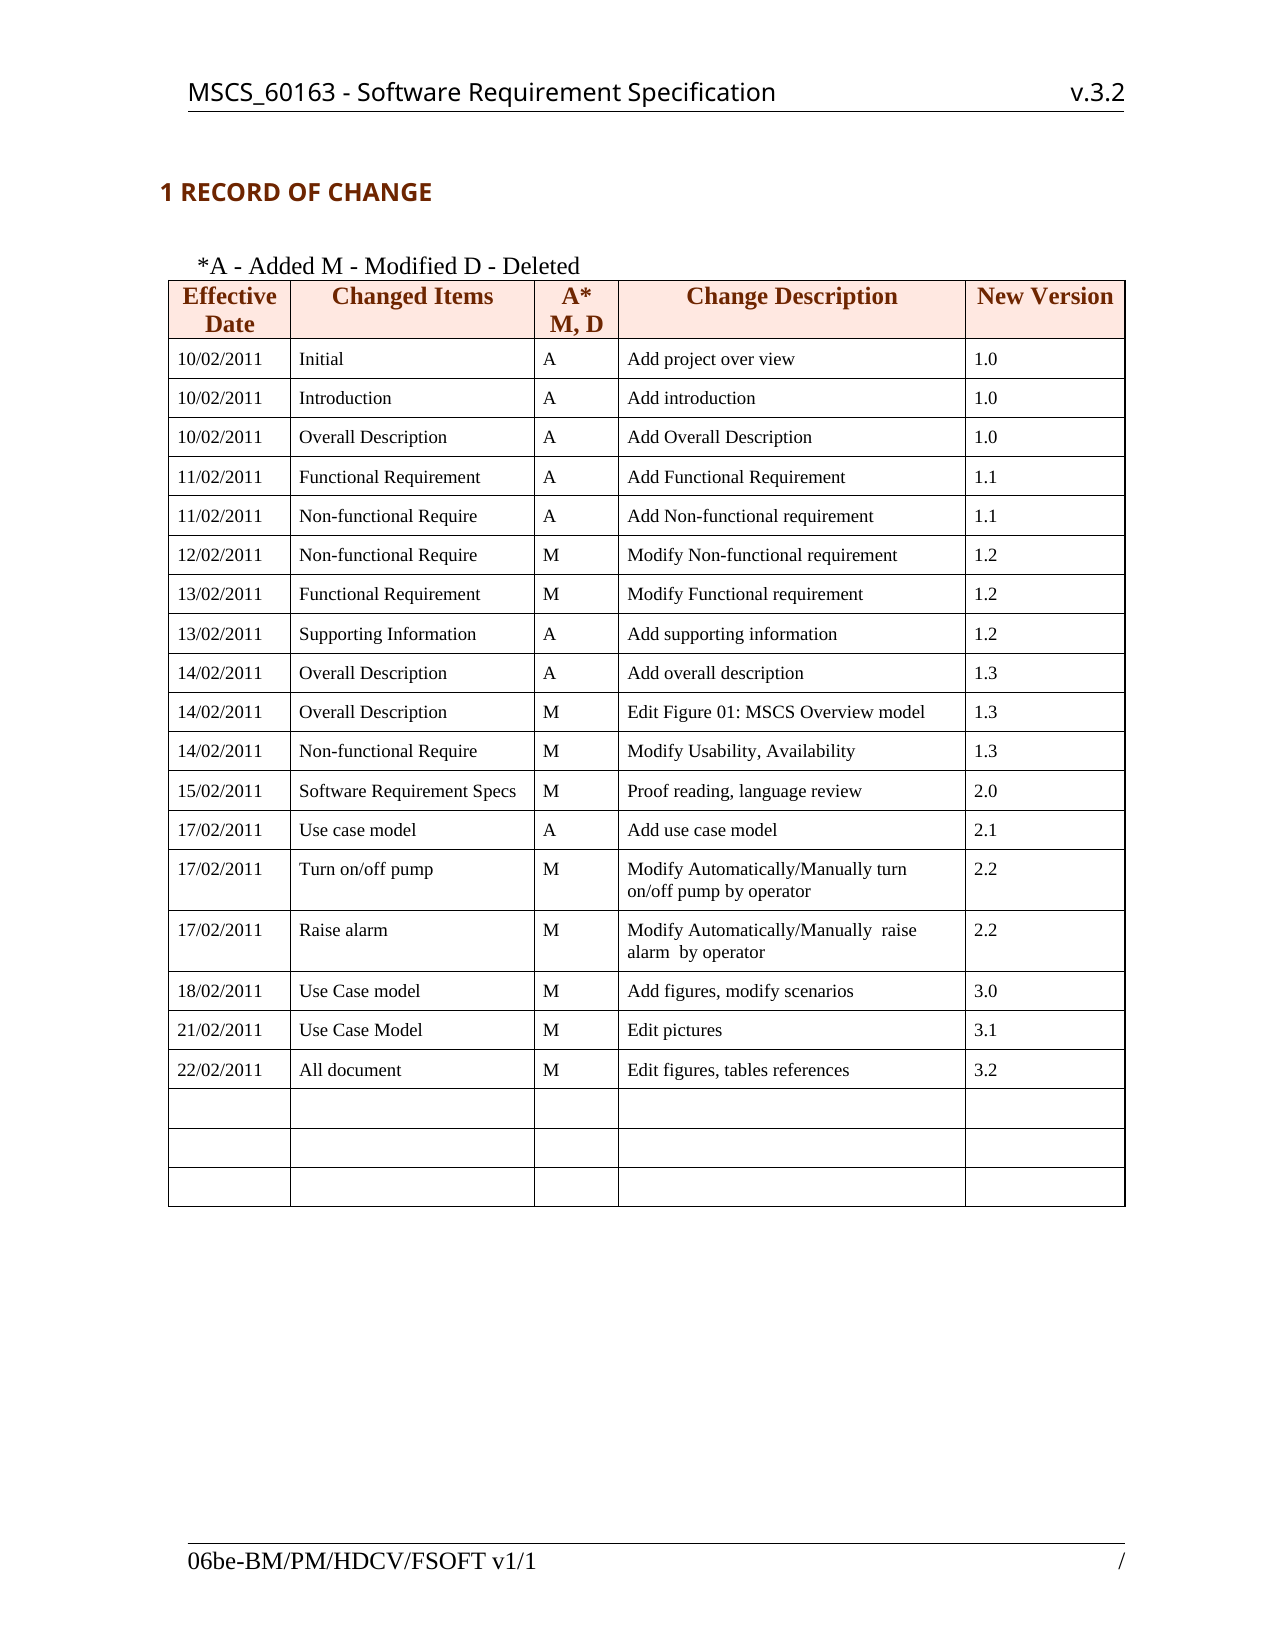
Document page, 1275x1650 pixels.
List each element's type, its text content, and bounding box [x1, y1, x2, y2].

table_cell M [535, 771, 618, 809]
table_cell A [535, 418, 618, 456]
table_cell 21/02/2011 [169, 1011, 290, 1049]
table_cell Edit figures, tables references [619, 1050, 965, 1088]
table_cell [535, 1089, 618, 1128]
table_cell A [535, 379, 618, 417]
table_cell [535, 1168, 618, 1206]
table_cell 14/02/2011 [169, 654, 290, 692]
table_header A* M, D [535, 281, 618, 338]
table_cell 1.3 [966, 732, 1124, 770]
table_header New Version [966, 281, 1124, 338]
table_cell 14/02/2011 [169, 693, 290, 731]
table_cell A [535, 457, 618, 495]
table_cell [169, 1168, 290, 1206]
table_cell [619, 1168, 965, 1206]
table_cell 11/02/2011 [169, 496, 290, 535]
table_cell 1.1 [966, 496, 1124, 535]
table_cell Raise alarm [291, 911, 534, 971]
table_cell 2.2 [966, 850, 1124, 910]
table_cell [169, 1129, 290, 1167]
table_cell 2.2 [966, 911, 1124, 971]
table_header Change Description [619, 281, 965, 338]
table_cell Add Non-functional requirement [619, 496, 965, 535]
table_cell Modify Automatically/Manually raise alarm by operator [619, 911, 965, 971]
table_cell [169, 1089, 290, 1128]
table_cell Proof reading, language review [619, 771, 965, 809]
table_cell Modify Automatically/Manually turn on/off pump by operator [619, 850, 965, 910]
table_cell M [535, 1050, 618, 1088]
table_cell All document [291, 1050, 534, 1088]
table_cell Add introduction [619, 379, 965, 417]
table_cell [535, 1129, 618, 1167]
table_cell A [535, 811, 618, 849]
table_cell [291, 1089, 534, 1128]
table_cell Add overall description [619, 654, 965, 692]
table_cell Edit pictures [619, 1011, 965, 1049]
table_cell M [535, 536, 618, 574]
table_cell Introduction [291, 379, 534, 417]
table_cell [619, 1129, 965, 1167]
table_header Changed Items [291, 281, 534, 338]
table_cell A [535, 614, 618, 652]
table_cell 22/02/2011 [169, 1050, 290, 1088]
table_cell Modify Functional requirement [619, 575, 965, 613]
table_cell [966, 1168, 1124, 1206]
table_cell [966, 1089, 1124, 1128]
table_header Effective Date [169, 281, 290, 338]
table_cell M [535, 575, 618, 613]
table_cell 13/02/2011 [169, 614, 290, 652]
table_cell 1.3 [966, 654, 1124, 692]
table_cell Edit Figure 01: MSCS Overview model [619, 693, 965, 731]
table_cell 1.3 [966, 693, 1124, 731]
table_cell Add use case model [619, 811, 965, 849]
table_cell Supporting Information [291, 614, 534, 652]
table_cell [291, 1168, 534, 1206]
table_cell Functional Requirement [291, 457, 534, 495]
table_cell M [535, 693, 618, 731]
table_cell Non-functional Require [291, 536, 534, 574]
table_cell M [535, 972, 618, 1010]
table_cell Add figures, modify scenarios [619, 972, 965, 1010]
table_cell 13/02/2011 [169, 575, 290, 613]
table_cell Use case model [291, 811, 534, 849]
table_cell Software Requirement Specs [291, 771, 534, 809]
table_cell 3.0 [966, 972, 1124, 1010]
table_cell Overall Description [291, 693, 534, 731]
table_cell 10/02/2011 [169, 418, 290, 456]
table_cell Initial [291, 339, 534, 378]
table_cell 1.0 [966, 379, 1124, 417]
table_cell 17/02/2011 [169, 811, 290, 849]
table_cell A [535, 339, 618, 378]
table_cell Non-functional Require [291, 496, 534, 535]
table_cell [966, 1129, 1124, 1167]
subtitle 1 Record of change [159, 175, 1125, 209]
table_cell M [535, 732, 618, 770]
table_cell Functional Requirement [291, 575, 534, 613]
table_cell 2.1 [966, 811, 1124, 849]
table_cell 1.0 [966, 339, 1124, 378]
table_cell 1.2 [966, 536, 1124, 574]
table_cell 1.2 [966, 575, 1124, 613]
table_cell 17/02/2011 [169, 911, 290, 971]
table_cell Overall Description [291, 418, 534, 456]
table_cell 11/02/2011 [169, 457, 290, 495]
table_cell M [535, 1011, 618, 1049]
table_cell 10/02/2011 [169, 339, 290, 378]
table_cell Overall Description [291, 654, 534, 692]
table_cell M [535, 850, 618, 910]
table_cell [619, 1089, 965, 1128]
table_cell Use Case Model [291, 1011, 534, 1049]
table_cell A [535, 654, 618, 692]
table_cell 12/02/2011 [169, 536, 290, 574]
table_cell 3.1 [966, 1011, 1124, 1049]
table_cell 17/02/2011 [169, 850, 290, 910]
table_cell 1.2 [966, 614, 1124, 652]
table_cell [291, 1129, 534, 1167]
table_cell Add supporting information [619, 614, 965, 652]
table_cell Add project over view [619, 339, 965, 378]
table_cell M [535, 911, 618, 971]
table_cell Use Case model [291, 972, 534, 1010]
table_cell Non-functional Require [291, 732, 534, 770]
table_cell 14/02/2011 [169, 732, 290, 770]
table_cell 3.2 [966, 1050, 1124, 1088]
text *A - Added M - Modified D - Deleted [197, 251, 1125, 280]
table_cell 1.1 [966, 457, 1124, 495]
table_cell Turn on/off pump [291, 850, 534, 910]
table_cell 10/02/2011 [169, 379, 290, 417]
table_cell Modify Non-functional requirement [619, 536, 965, 574]
table_cell 18/02/2011 [169, 972, 290, 1010]
table_cell 1.0 [966, 418, 1124, 456]
table_cell 15/02/2011 [169, 771, 290, 809]
table_cell Add Functional Requirement [619, 457, 965, 495]
table_cell 2.0 [966, 771, 1124, 809]
table_cell Add Overall Description [619, 418, 965, 456]
table_cell Modify Usability, Availability [619, 732, 965, 770]
table_cell A [535, 496, 618, 535]
